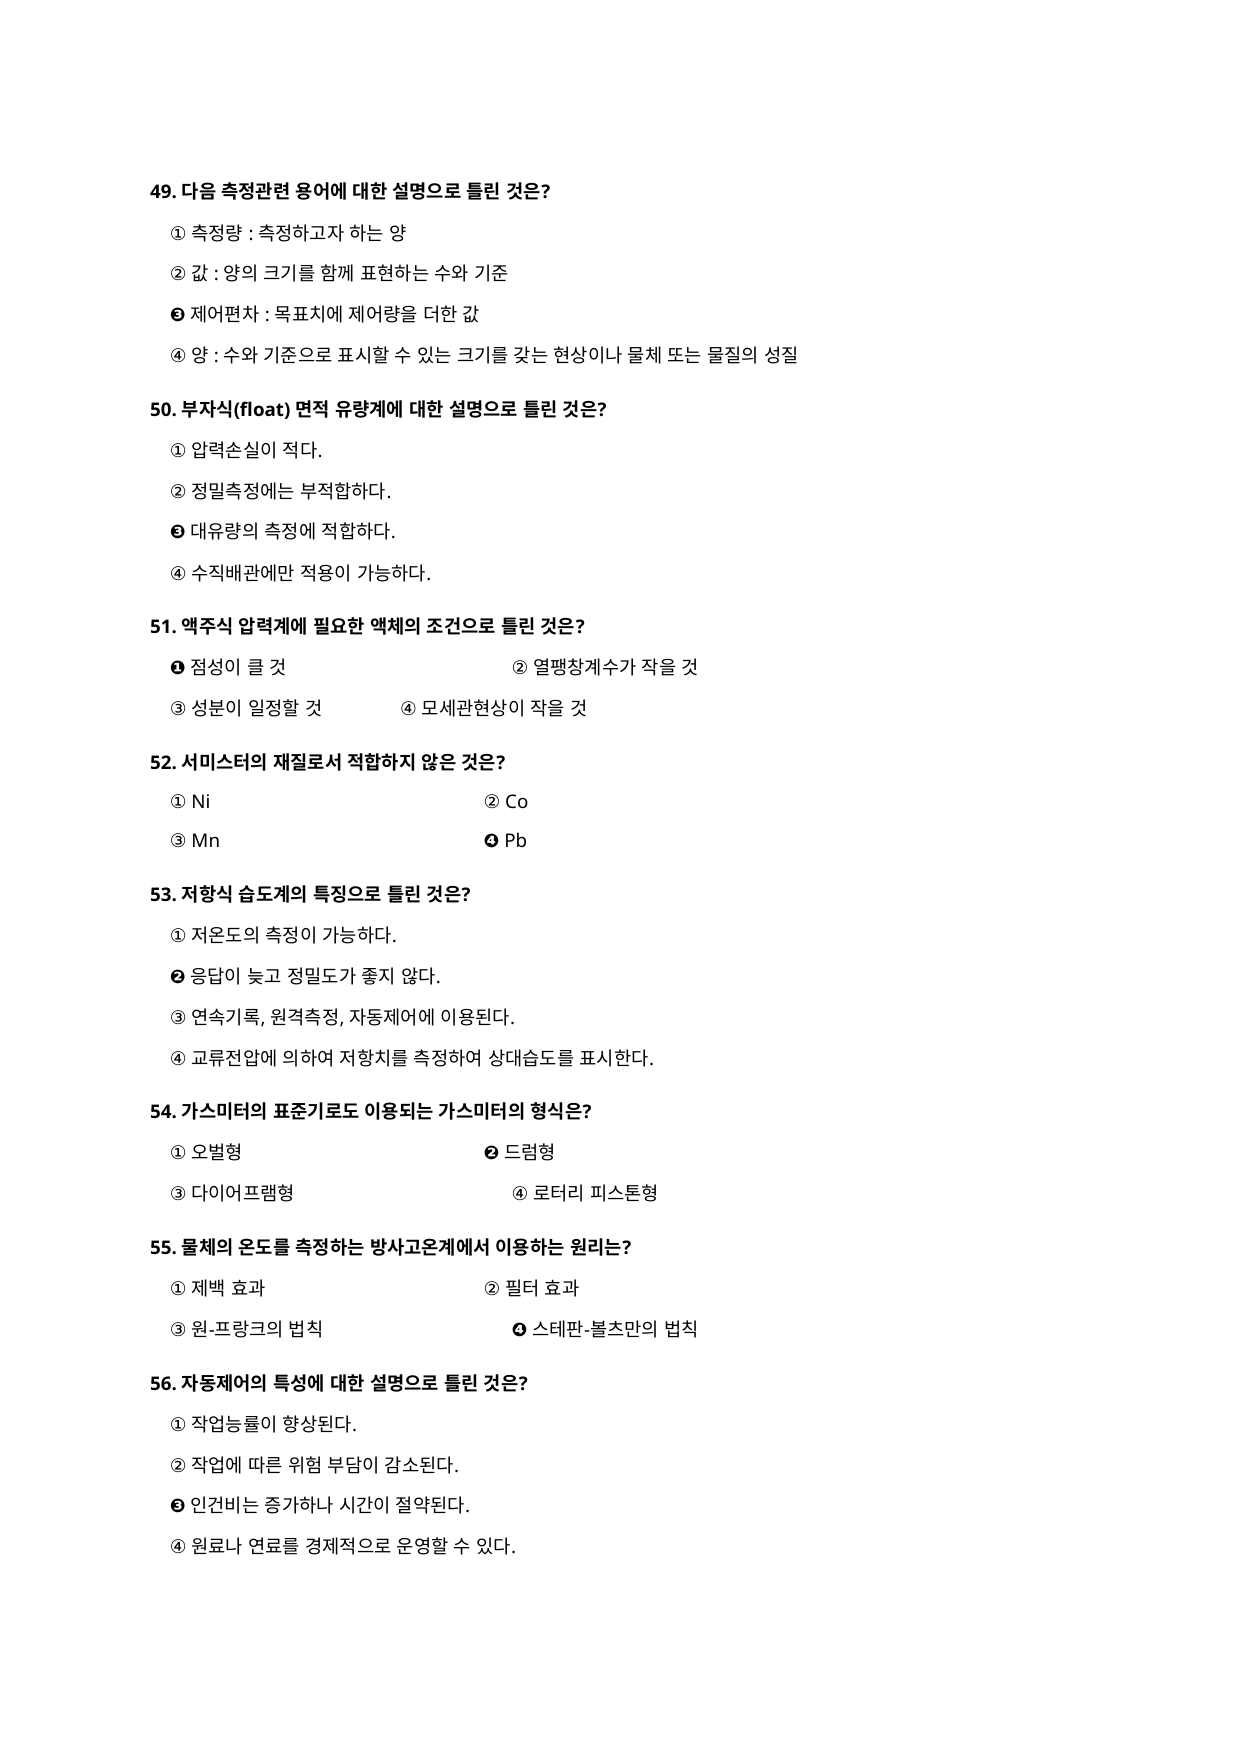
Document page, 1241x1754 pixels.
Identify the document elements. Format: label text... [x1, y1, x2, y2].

text ❶ 점성이 클 것 ② 열팽창계수가 작을 것 [150, 652, 1090, 680]
text 55. 물체의 온도를 측정하는 방사고온계에서 이용하는 원리는? [150, 1233, 1090, 1260]
text ④ 양 : 수와 기준으로 표시할 수 있는 크기를 갖는 현상이나 물체 또는 물질의 성질 [150, 341, 1090, 368]
text ❸ 인건비는 증가하나 시간이 절약된다. [150, 1491, 1090, 1518]
text ② 정밀측정에는 부적합하다. [150, 476, 1090, 503]
text ④ 수직배관에만 적용이 가능하다. [150, 558, 1090, 585]
text ① 압력손실이 적다. [150, 435, 1090, 462]
text ① 저온도의 측정이 가능하다. [150, 921, 1090, 948]
text ❷ 응답이 늦고 정밀도가 좋지 않다. [150, 962, 1090, 989]
text ❸ 제어편차 : 목표치에 제어량을 더한 값 [150, 300, 1090, 327]
text 52. 서미스터의 재질로서 적합하지 않은 것은? [150, 747, 1090, 774]
text ① 오벌형 ❷ 드럼형 [150, 1138, 1090, 1165]
text ④ 원료나 연료를 경제적으로 운영할 수 있다. [150, 1532, 1090, 1559]
text ③ 성분이 일정할 것 ④ 모세관현상이 작을 것 [150, 694, 1090, 721]
text ① Ni ② Co [150, 788, 1090, 814]
text ③ 연속기록, 원격측정, 자동제어에 이용된다. [150, 1002, 1090, 1030]
text ③ 원-프랑크의 법칙 ❹ 스테판-볼츠만의 법칙 [150, 1315, 1090, 1342]
text ② 값 : 양의 크기를 함께 표현하는 수와 기준 [150, 259, 1090, 286]
text ③ 다이어프램형 ④ 로터리 피스톤형 [150, 1179, 1090, 1206]
text 53. 저항식 습도계의 특징으로 틀린 것은? [150, 880, 1090, 907]
text 54. 가스미터의 표준기로도 이용되는 가스미터의 형식은? [150, 1097, 1090, 1124]
text 50. 부자식(float) 면적 유량계에 대한 설명으로 틀린 것은? [150, 394, 1090, 422]
text ❸ 대유량의 측정에 적합하다. [150, 517, 1090, 544]
text 51. 액주식 압력계에 필요한 액체의 조건으로 틀린 것은? [150, 612, 1090, 639]
text ④ 교류전압에 의하여 저항치를 측정하여 상대습도를 표시한다. [150, 1043, 1090, 1071]
text ① 제백 효과 ② 필터 효과 [150, 1273, 1090, 1301]
text 49. 다음 측정관련 용어에 대한 설명으로 틀린 것은? [150, 177, 1090, 204]
text ① 작업능률이 향상된다. [150, 1409, 1090, 1436]
text ① 측정량 : 측정하고자 하는 양 [150, 218, 1090, 245]
text ② 작업에 따른 위험 부담이 감소된다. [150, 1450, 1090, 1477]
text 56. 자동제어의 특성에 대한 설명으로 틀린 것은? [150, 1368, 1090, 1396]
text ③ Mn ❹ Pb [150, 828, 1090, 853]
